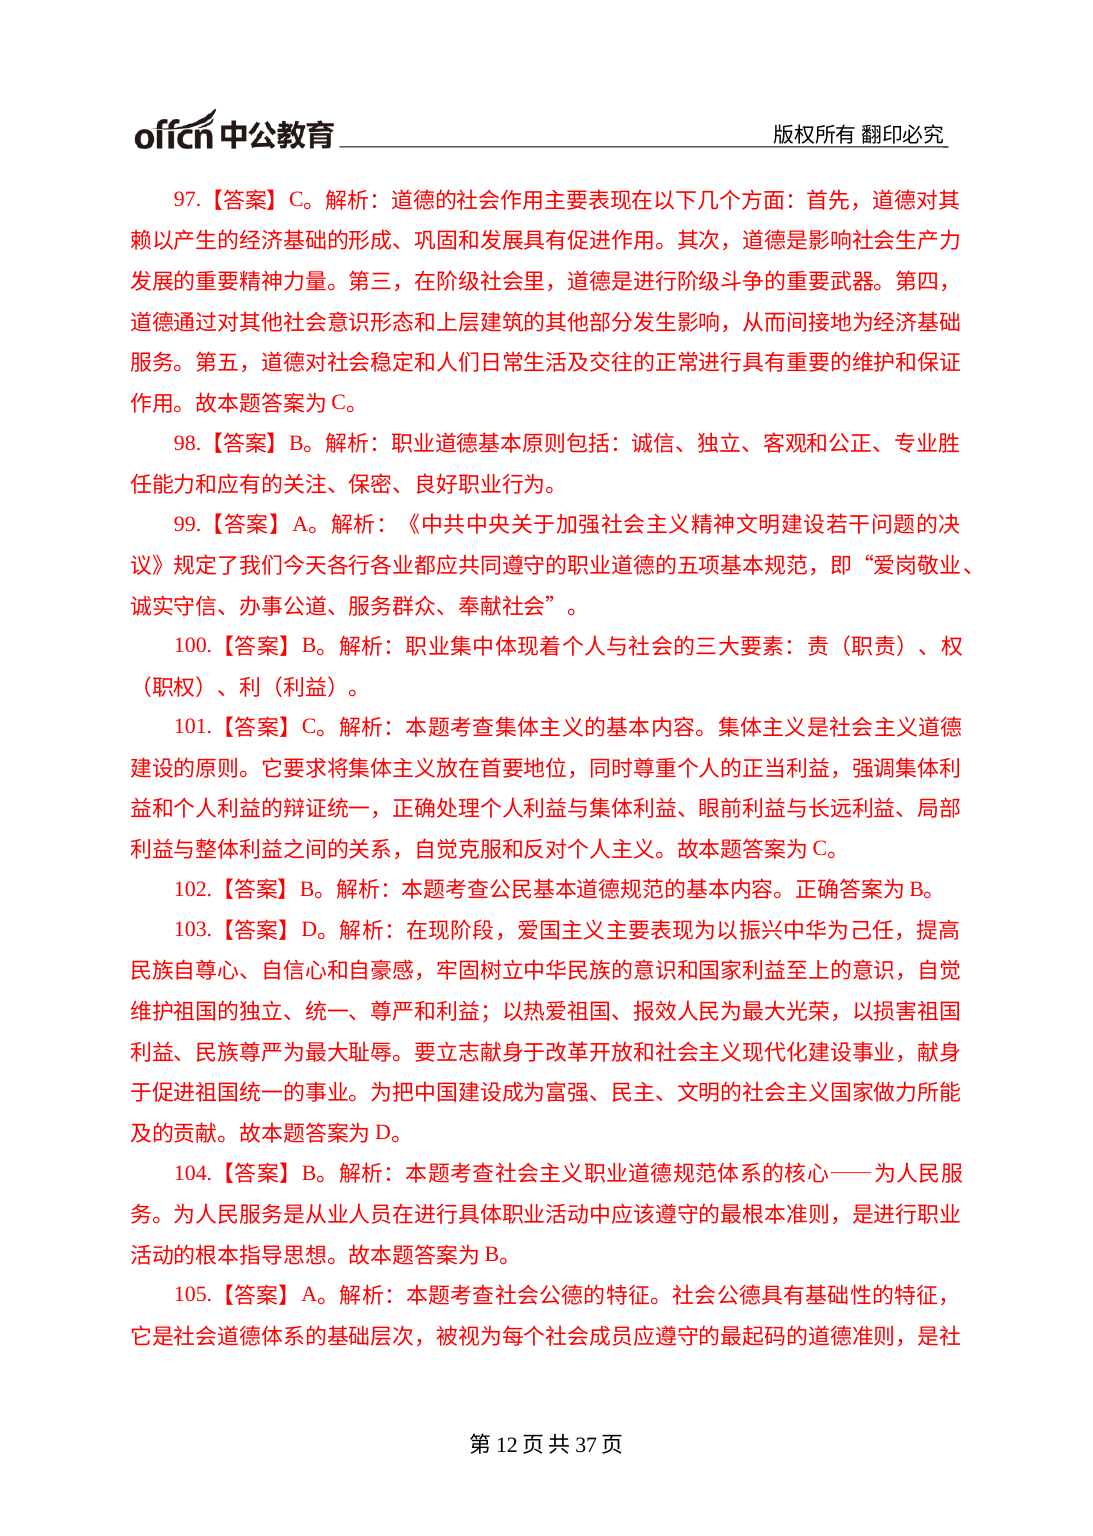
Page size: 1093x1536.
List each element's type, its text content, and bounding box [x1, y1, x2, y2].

picture [133, 103, 335, 154]
text 99.【答案】A。解析：《中共中央关于加强社会主义精神文明建设若干问题的决议》规定了我们今天各行各业都应共同遵守的职业道德的五项基本规范，即“爱岗敬业、诚实守信、办事公道、服务群众、奉献社会”。 [130, 507, 963, 621]
text 102.【答案】B。解析：本题考查公民基本道德规范的基本内容。正确答案为B。 [130, 872, 963, 904]
text 98.【答案】B。解析：职业道德基本原则包括：诚信、独立、客观和公正、专业胜任能力和应有的关注、保密、良好职业行为。 [130, 426, 963, 499]
text 104.【答案】B。解析：本题考查社会主义职业道德规范体系的核心——为人民服务。为人民服务是从业人员在进行具体职业活动中应该遵守的最根本准则，是进行职业活动的根本指导思想。故本题答案为B。 [130, 1156, 963, 1270]
text 101.【答案】C。解析：本题考查集体主义的基本内容。集体主义是社会主义道德建设的原则。它要求将集体主义放在首要地位，同时尊重个人的正当利益，强调集体利益和个人利益的辩证统一，正确处理个人利益与集体利益、眼前利益与长远利益、局部利益与整体利益之间的关系，自觉克服和反对个人主义。故本题答案为C。 [130, 710, 963, 864]
text 97.【答案】C。解析：道德的社会作用主要表现在以下几个方面：首先，道德对其赖以产生的经济基础的形成、巩固和发展具有促进作用。其次，道德是影响社会生产力发展的重要精神力量。第三，在阶级社会里，道德是进行阶级斗争的重要武器。第四，道德通过对其他社会意识形态和上层建筑的其他部分发生影响，从而间接地为经济基础服务。第五，道德对社会稳定和人们日常生活及交往的正常进行具有重要的维护和保证作用。故本题答案为C。 [130, 182, 963, 418]
text 105.【答案】A。解析：本题考查社会公德的特征。社会公德具有基础性的特征，它是社会道德体系的基础层次，被视为每个社会成员应遵守的最起码的道德准则，是社会为维护公共生活而提出的最基本的道德要求。每一个社会成员都应当具备社会公德素养。故本题答案为A。 [130, 1278, 963, 1351]
text 103.【答案】D。解析：在现阶段，爱国主义主要表现为以振兴中华为己任，提高民族自尊心、自信心和自豪感，牢固树立中华民族的意识和国家利益至上的意识，自觉维护祖国的独立、统一、尊严和利益；以热爱祖国、报效人民为最大光荣，以损害祖国利益、民族尊严为最大耻辱。要立志献身于改革开放和社会主义现代化建设事业，献身于促进祖国统一的事业。为把中国建设成为富强、民主、文明的社会主义国家做力所能及的贡献。故本题答案为D。 [130, 912, 963, 1148]
text 100.【答案】B。解析：职业集中体现着个人与社会的三大要素：责（职责）、权（职权）、利（利益）。 [130, 629, 963, 702]
